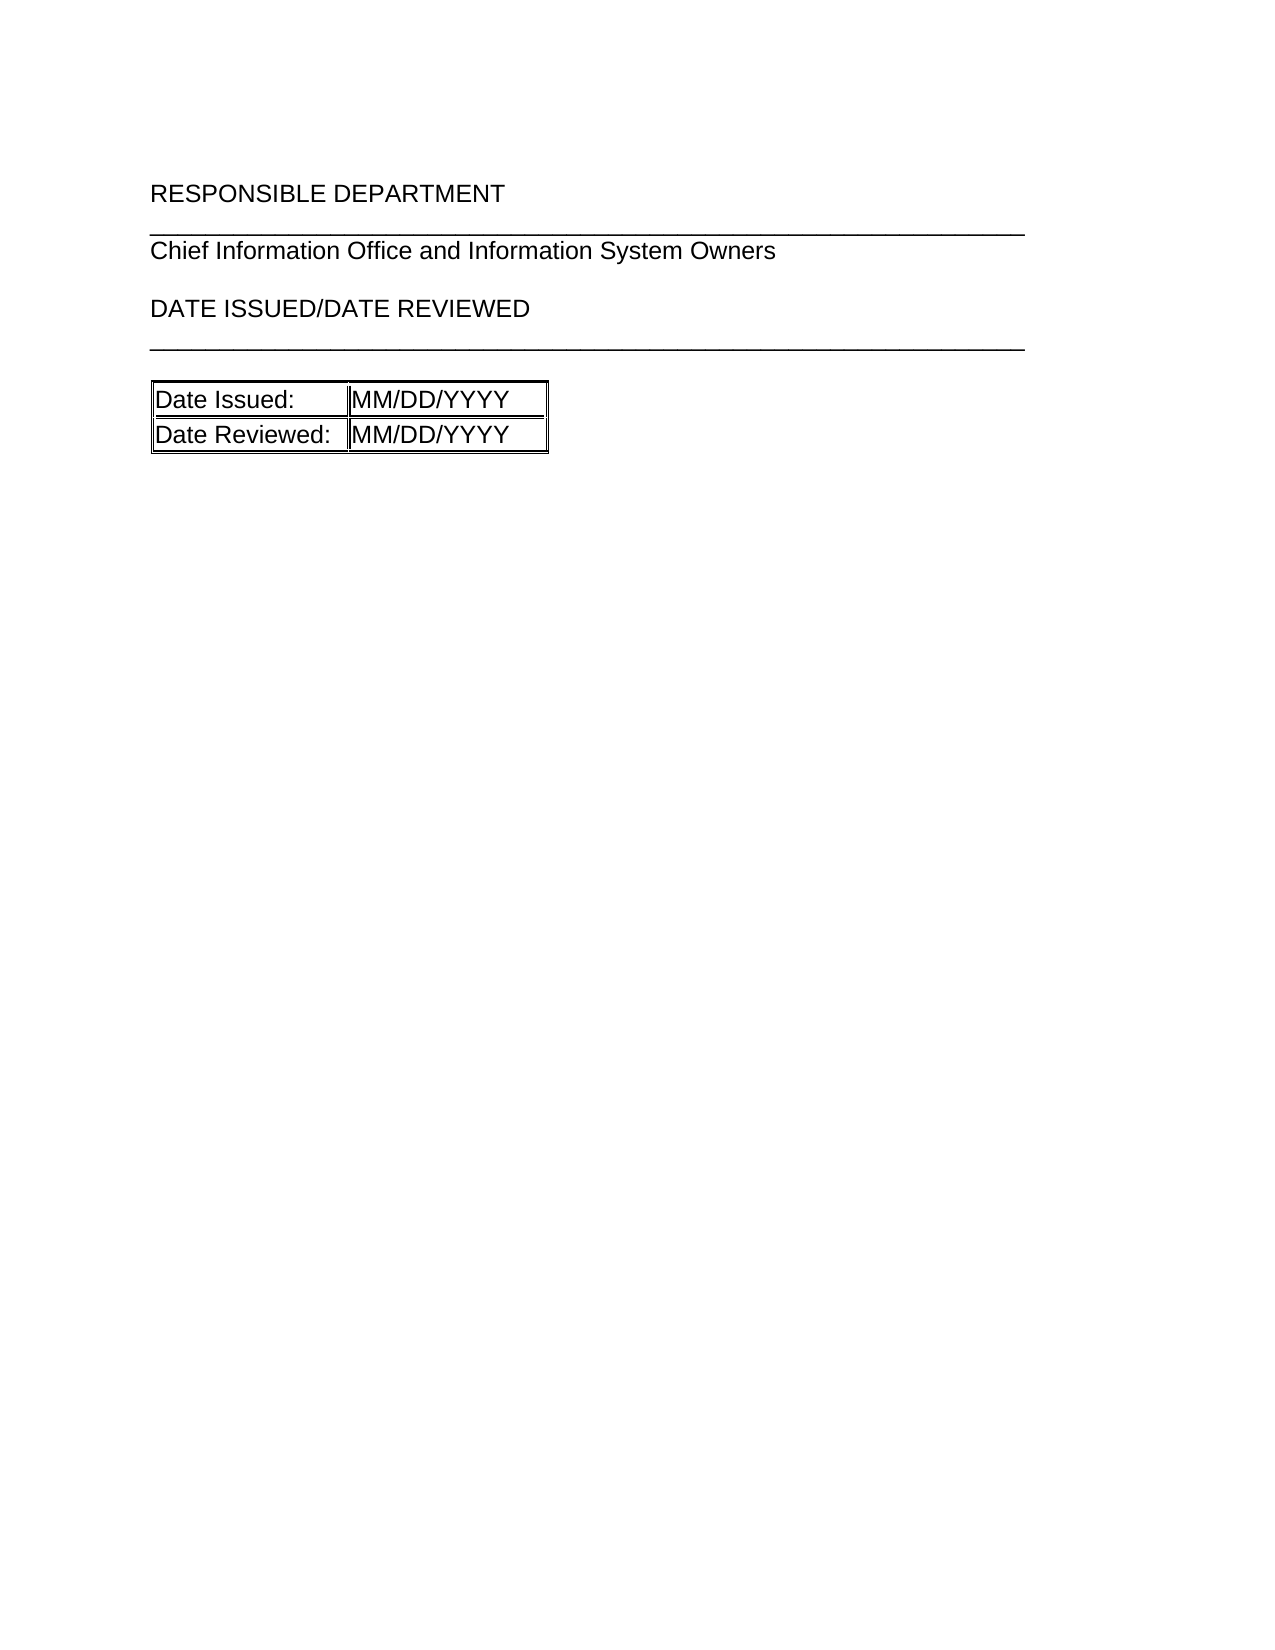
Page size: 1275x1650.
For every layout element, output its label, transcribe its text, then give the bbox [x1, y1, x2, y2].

text DATE ISSUED/DATE REVIEWED _______________________________________________________________ [150, 294, 1125, 351]
table_cell MM/DD/YYYY [349, 415, 546, 450]
table_header MM/DD/YYYY [349, 383, 546, 415]
text Chief Information Office and Information System Owners [150, 236, 1125, 265]
text RESPONSIBLE DEPARTMENT _______________________________________________________________ [150, 179, 1125, 236]
table_header Date Issued: [154, 382, 349, 415]
table_cell Date Reviewed: [154, 415, 349, 450]
